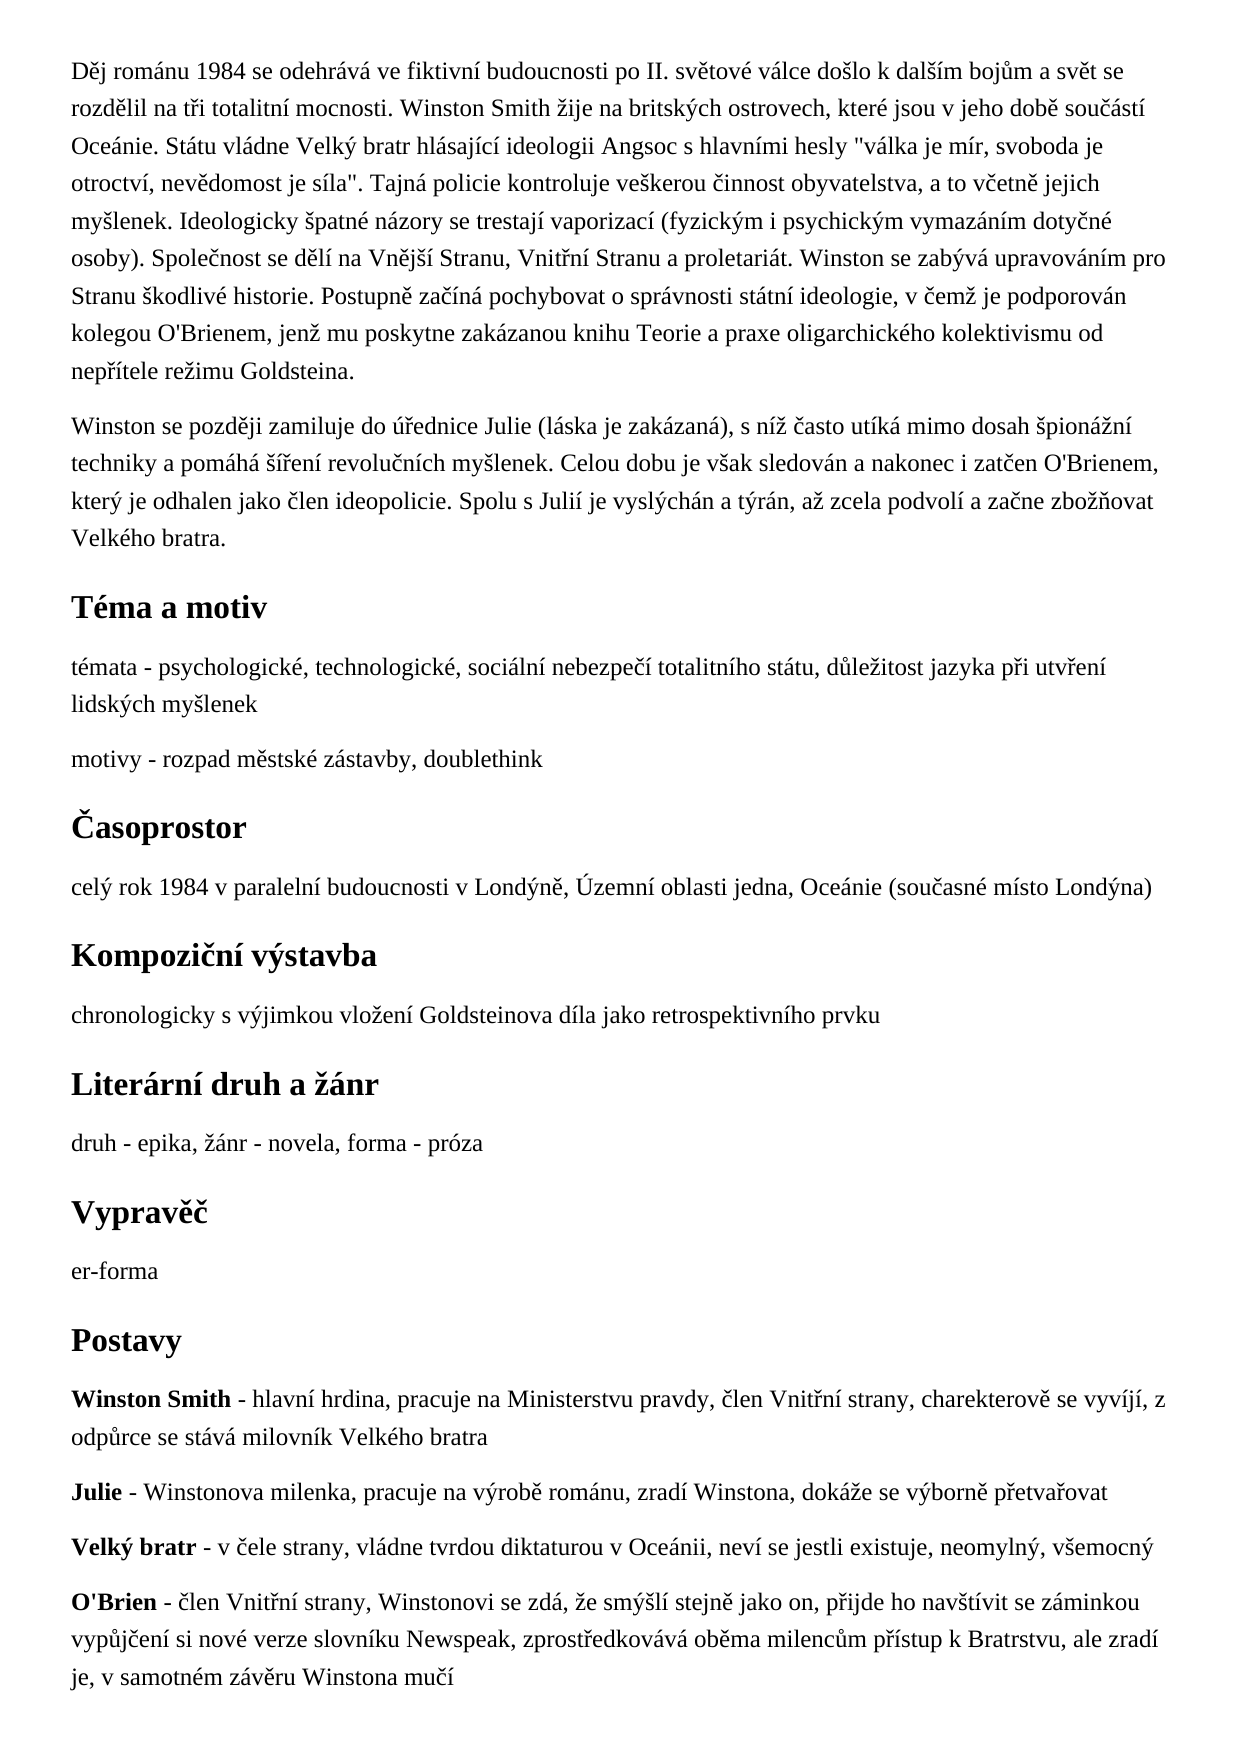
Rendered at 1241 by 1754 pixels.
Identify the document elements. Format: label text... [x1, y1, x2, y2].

text er-forma [71, 1248, 1169, 1285]
subtitle Časoprostor [71, 808, 1169, 846]
subtitle Kompoziční výstavba [71, 936, 1169, 974]
text motivy - rozpad městské zástavby, doublethink [71, 735, 1169, 773]
text Winston Smith - hlavní hrdina, pracuje na Ministerstvu pravdy, člen Vnitřní strany, charekterově se vyvíjí, z odpůrce se stává milovník Velkého bratra [71, 1376, 1169, 1451]
subtitle Postavy [71, 1320, 1169, 1358]
text Velký bratr - v čele strany, vládne tvrdou diktaturou v Oceánii, neví se jestli existuje, neomylný, všemocný [71, 1523, 1169, 1561]
subtitle Téma a motiv [71, 587, 1169, 625]
text témata - psychologické, technologické, sociální nebezpečí totalitního státu, důležitost jazyka při utvření lidských myšlenek [71, 643, 1169, 718]
text chronologicky s výjimkou vložení Goldsteinova díla jako retrospektivního prvku [71, 991, 1169, 1029]
text Winston se později zamiluje do úřednice Julie (láska je zakázaná), s níž často utíká mimo dosah špionážní techniky a pomáhá šíření revolučních myšlenek. Celou dobu je však sledován a nakonec i zatčen O'Brienem, který je odhalen jako člen ideopolicie. Spolu s Julií je vyslýchán a týrán, až zcela podvolí a začne zbožňovat Velkého bratra. [71, 402, 1169, 552]
text druh - epika, žánr - novela, forma - próza [71, 1119, 1169, 1157]
text Děj románu 1984 se odehrává ve fiktivní budoucnosti po II. světové válce došlo k dalším bojům a svět se rozdělil na tři totalitní mocnosti. Winston Smith žije na britských ostrovech, které jsou v jeho době součástí Oceánie. Státu vládne Velký bratr hlásající ideologii Angsoc s hlavními hesly "válka je mír, svoboda je otroctví, nevědomost je síla". Tajná policie kontroluje veškerou činnost obyvatelstva, a to včetně jejich myšlenek. Ideologicky špatné názory se trestají vaporizací (fyzickým i psychickým vymazáním dotyčné osoby). Společnost se dělí na Vnější Stranu, Vnitřní Stranu a proletariát. Winston se zabývá upravováním pro Stranu škodlivé historie. Postupně začíná pochybovat o správnosti státní ideologie, v čemž je podporován kolegou O'Brienem, jenž mu poskytne zakázanou knihu Teorie a praxe oligarchického kolektivismu od nepřítele režimu Goldsteina. [71, 47, 1169, 385]
subtitle Literární druh a žánr [71, 1064, 1169, 1102]
subtitle Vypravěč [71, 1192, 1169, 1230]
text Julie - Winstonova milenka, pracuje na výrobě románu, zradí Winstona, dokáže se výborně přetvařovat [71, 1468, 1169, 1506]
text celý rok 1984 v paralelní budoucnosti v Londýně, Územní oblasti jedna, Oceánie (současné místo Londýna) [71, 863, 1169, 901]
text O'Brien - člen Vnitřní strany, Winstonovi se zdá, že smýšlí stejně jako on, přijde ho navštívit se záminkou vypůjčení si nové verze slovníku Newspeak, zprostředkovává oběma milencům přístup k Bratrstvu, ale zradí je, v samotném závěru Winstona mučí [71, 1578, 1169, 1691]
